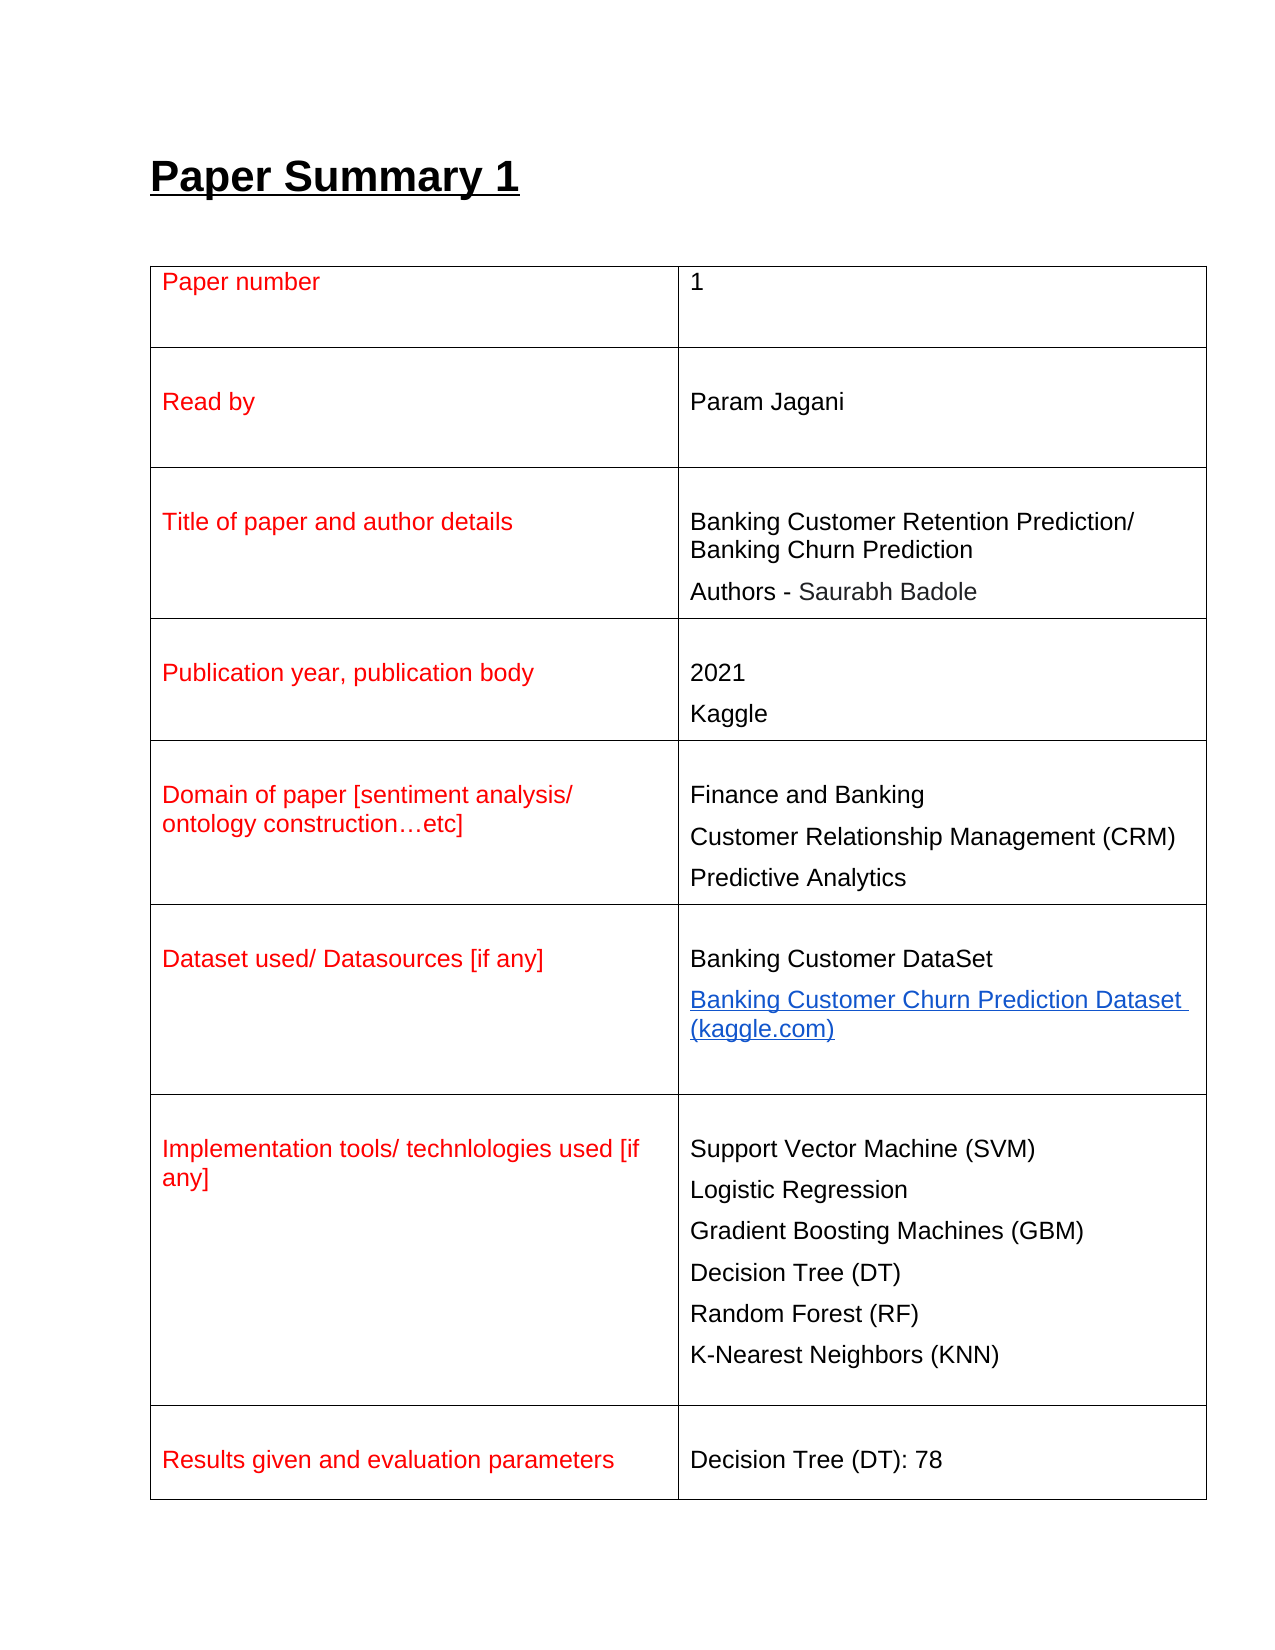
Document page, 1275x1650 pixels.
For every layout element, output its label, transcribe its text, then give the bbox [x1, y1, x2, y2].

table_cell Param Jagani [679, 348, 1206, 467]
table_cell Banking Customer DataSet Banking Customer Churn Prediction Dataset (kaggle.com) [679, 905, 1206, 1094]
table_cell Read by [151, 348, 678, 467]
table_cell Finance and Banking Customer Relationship Management (CRM) Predictive Analytics [679, 741, 1206, 904]
table_header Paper number [151, 267, 678, 347]
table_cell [679, 1406, 1206, 1499]
table_cell 2021 Kaggle [679, 619, 1206, 740]
table_cell Banking Customer Retention Prediction/ Banking Churn Prediction Authors - Saurabh Badole [679, 468, 1206, 618]
table_cell Domain of paper [sentiment analysis/ ontology construction…etc] [151, 741, 678, 904]
table_header 1 [679, 267, 1206, 347]
table_cell Publication year, publication body [151, 619, 678, 740]
table_cell Title of paper and author details [151, 468, 678, 618]
table_cell Support Vector Machine (SVM) Logistic Regression Gradient Boosting Machines (GBM) Decision Tree (DT) Random Forest (RF) K-Nearest Neighbors (KNN) [679, 1095, 1206, 1405]
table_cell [151, 1406, 678, 1499]
table_cell Dataset used/ Datasources [if any] [151, 905, 678, 1094]
text Paper Summary 1 [150, 150, 1125, 200]
table_cell Implementation tools/ technlologies used [if any] [151, 1095, 678, 1405]
